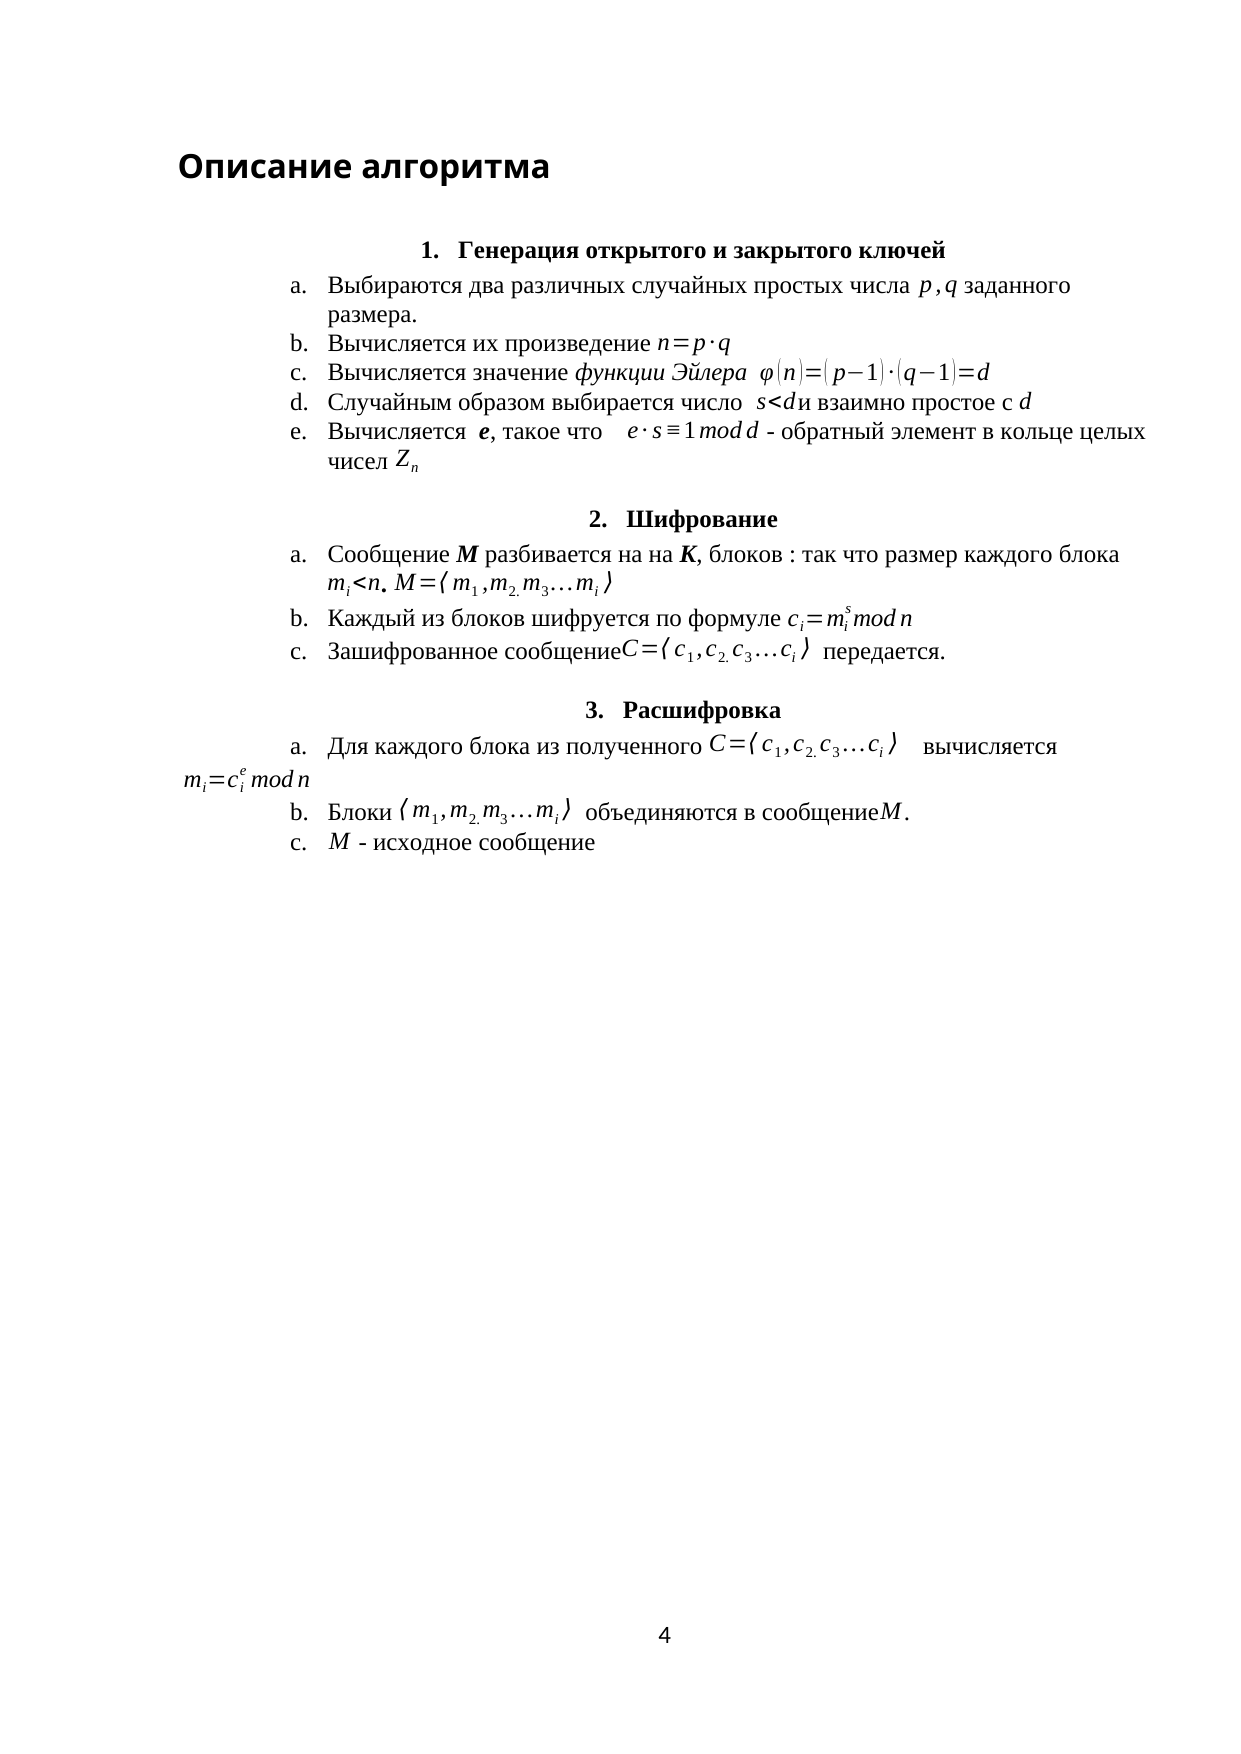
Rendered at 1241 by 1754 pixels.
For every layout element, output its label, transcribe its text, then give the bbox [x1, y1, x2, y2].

list Выбираются два различных случайных простых числа заданного размера. [290, 270, 1152, 328]
list Вычисляется их произведение [290, 328, 1152, 356]
list Блоки объединяются в сообщение. [290, 796, 1152, 827]
list Для каждого блока из полученного вычисляется [290, 730, 1152, 761]
list Зашифрованное сообщение передается. [290, 635, 1152, 666]
subtitle Описание алгоритма [177, 143, 1152, 188]
list - исходное сообщение [290, 827, 1152, 856]
subtitle Шифрование [215, 504, 1152, 533]
list Вычисляется e, такое что - обратный элемент в кольце целых чисел [290, 416, 1152, 476]
list Каждый из блоков шифруется по формуле [290, 600, 1152, 635]
list Вычисляется значение функции Эйлера [290, 356, 1152, 387]
list Случайным образом выбирается число и взаимно простое с [290, 387, 1152, 416]
list Сообщение M разбивается на на K, блоков : так что размер каждого блока . [290, 539, 1152, 600]
subtitle Генерация открытого и закрытого ключей [215, 235, 1152, 264]
subtitle Расшифровка [215, 695, 1152, 723]
